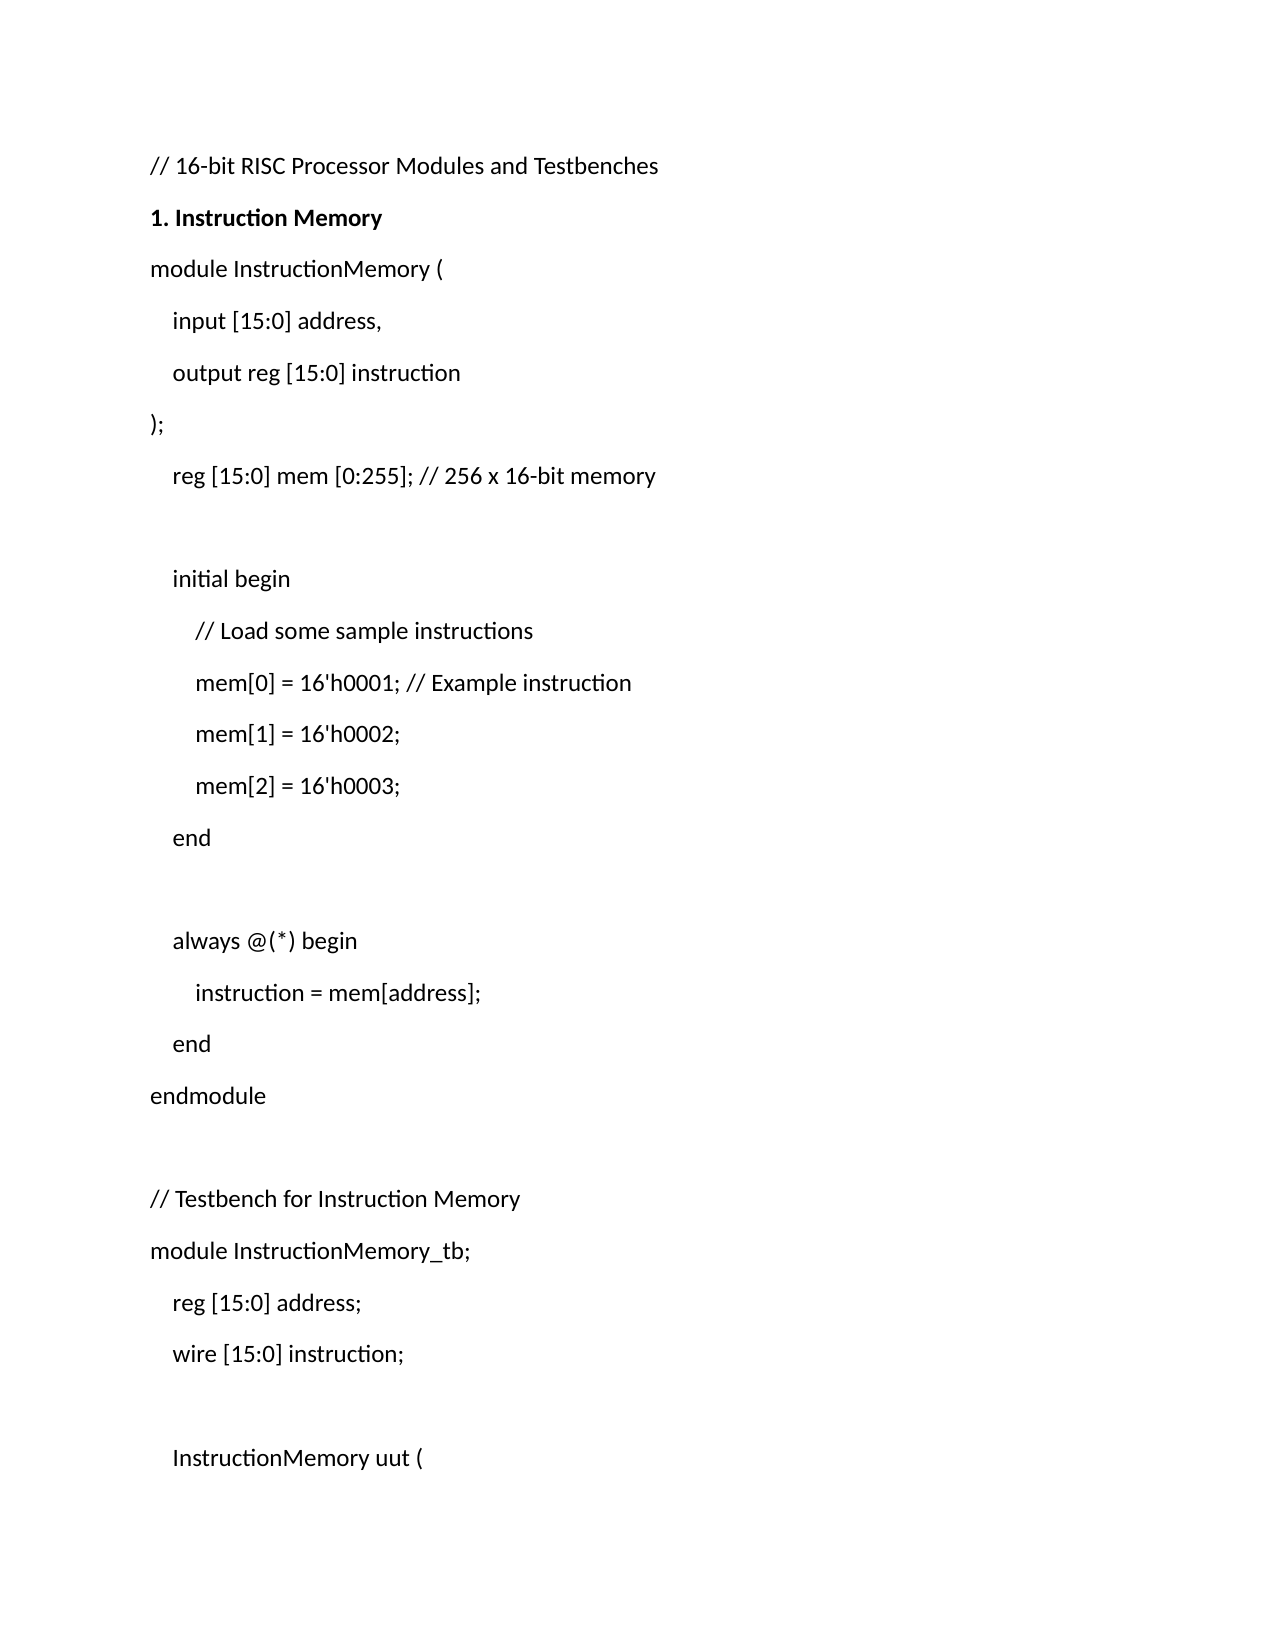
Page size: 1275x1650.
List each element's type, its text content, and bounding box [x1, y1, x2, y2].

text always @(*) begin [150, 925, 1125, 956]
text mem[0] = 16'h0001; // Example instruction [150, 667, 1125, 697]
text end [150, 822, 1125, 852]
text module InstructionMemory_tb; [150, 1235, 1125, 1266]
text // 16-bit RISC Processor Modules and Testbenches [150, 150, 1125, 181]
text endmodule [150, 1080, 1125, 1111]
text instruction = mem[address]; [150, 977, 1125, 1007]
text mem[2] = 16'h0003; [150, 770, 1125, 801]
text wire [15:0] instruction; [150, 1338, 1125, 1369]
text // Testbench for Instruction Memory [150, 1183, 1125, 1214]
text reg [15:0] mem [0:255]; // 256 x 16-bit memory [150, 460, 1125, 491]
text // Load some sample instructions [150, 615, 1125, 646]
text reg [15:0] address; [150, 1287, 1125, 1317]
text end [150, 1028, 1125, 1059]
text output reg [15:0] instruction [150, 357, 1125, 387]
text 1. Instruction Memory [150, 202, 1125, 232]
text module InstructionMemory ( [150, 253, 1125, 284]
text mem[1] = 16'h0002; [150, 718, 1125, 749]
text InstructionMemory uut ( [150, 1442, 1125, 1472]
text input [15:0] address, [150, 305, 1125, 336]
text initial begin [150, 563, 1125, 594]
text ); [150, 408, 1125, 439]
